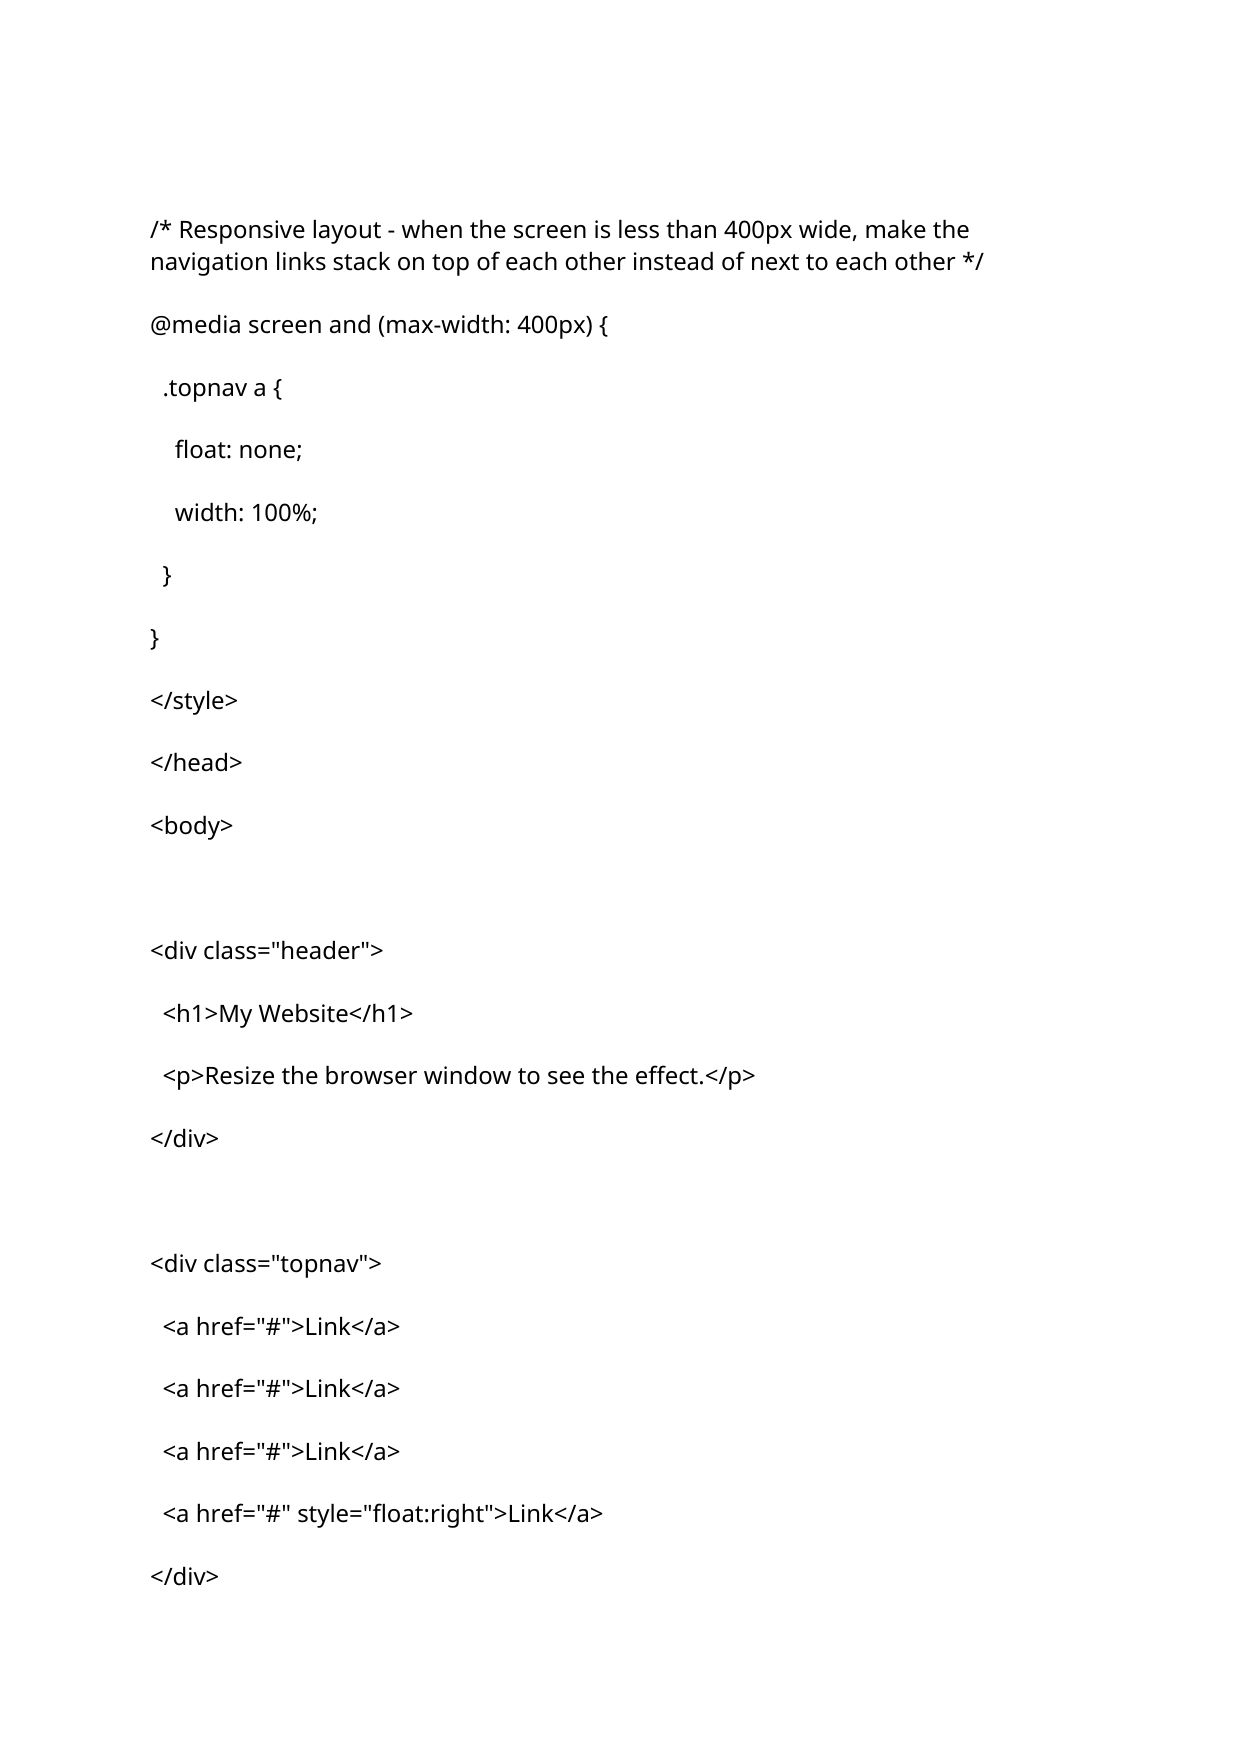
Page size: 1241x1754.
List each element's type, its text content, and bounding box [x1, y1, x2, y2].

text <a href="#">Link</a> [150, 1435, 1090, 1467]
text @media screen and (max-width: 400px) { [150, 308, 1090, 340]
text </head> [150, 746, 1090, 779]
text <a href="#">Link</a> [150, 1309, 1090, 1342]
text <div class="header"> [150, 934, 1090, 966]
text </div> [150, 1122, 1090, 1154]
text <h1>My Website</h1> [150, 996, 1090, 1029]
text /* Responsive layout - when the screen is less than 400px wide, make the navigation links stack on top of each other instead of next to each other */ [150, 213, 1090, 278]
text <p>Resize the browser window to see the effect.</p> [150, 1059, 1090, 1092]
text <body> [150, 809, 1090, 841]
text float: none; [150, 433, 1090, 466]
text <div class="topnav"> [150, 1247, 1090, 1279]
text <a href="#" style="float:right">Link</a> [150, 1497, 1090, 1530]
text </style> [150, 683, 1090, 716]
text </div> [150, 1560, 1090, 1592]
text .topnav a { [150, 370, 1090, 403]
text } [150, 621, 1090, 653]
text } [150, 558, 1090, 591]
text <a href="#">Link</a> [150, 1372, 1090, 1405]
text width: 100%; [150, 496, 1090, 528]
